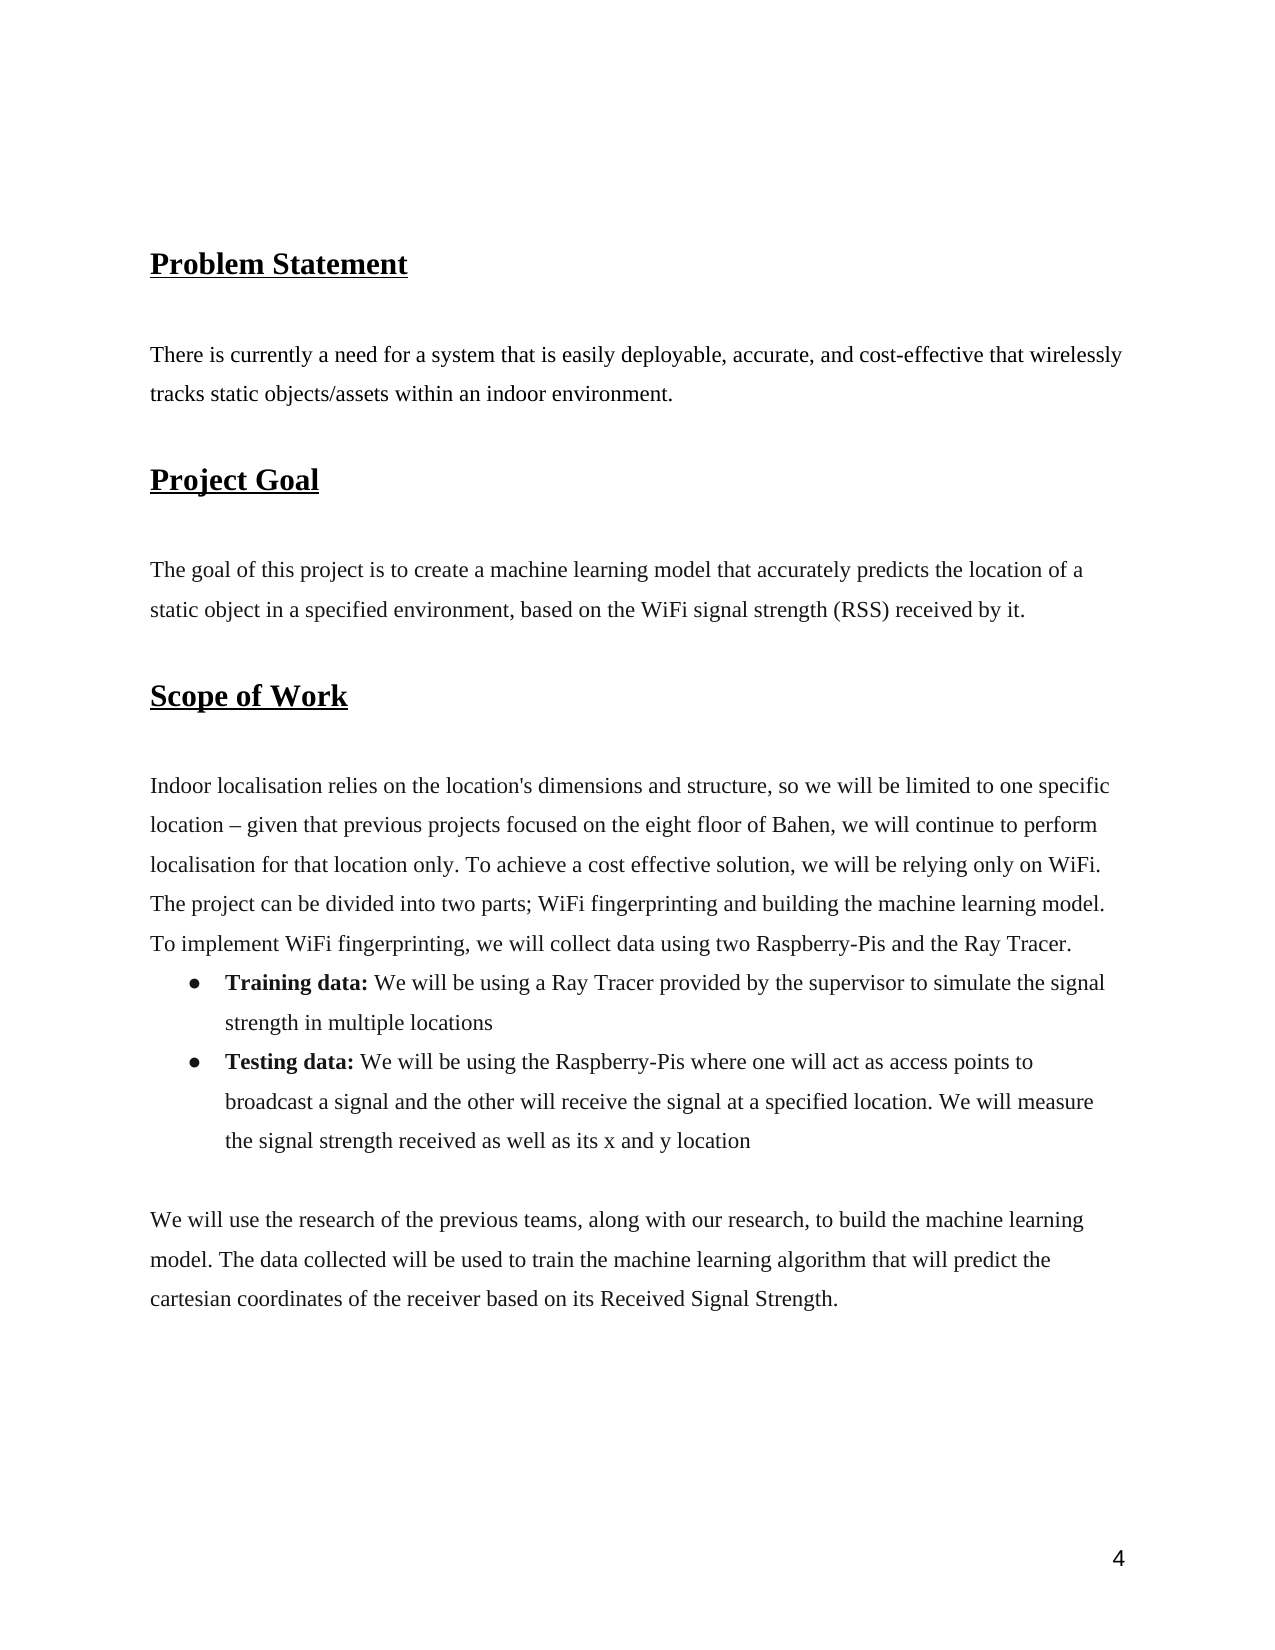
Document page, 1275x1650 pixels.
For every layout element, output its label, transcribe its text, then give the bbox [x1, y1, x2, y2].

subtitle Project Goal [150, 461, 1125, 497]
list Testing data: We will be using the Raspberry-Pis where one will act as access points to broadcast a signal and the other will receive the signal at a specified location. We will measure the signal strength received as well as its x and y location [187, 1048, 1125, 1154]
text The goal of this project is to create a machine learning model that accurately predicts the location of a static object in a specified environment, based on the WiFi signal strength (RSS) received by it. [150, 556, 1125, 622]
text The project can be divided into two parts; WiFi fingerprinting and building the machine learning model. To implement WiFi fingerprinting, we will collect data using two Raspberry-Pis and the Ray Tracer. [150, 891, 1125, 956]
subtitle Scope of Work [150, 677, 1125, 713]
text We will use the research of the previous teams, along with our research, to build the machine learning model. The data collected will be used to train the machine learning algorithm that will predict the cartesian coordinates of the receiver based on its Received Signal Strength. [150, 1206, 1125, 1312]
text Indoor localisation relies on the location's dimensions and structure, so we will be limited to one specific location – given that previous projects focused on the eight floor of Bahen, we will continue to perform localisation for that location only. To achieve a cost effective solution, we will be relying only on WiFi. [150, 772, 1125, 877]
text There is currently a need for a system that is easily deployable, accurate, and cost-effective that wirelessly tracks static objects/assets within an indoor environment. [150, 341, 1125, 406]
list Training data: We will be using a Ray Tracer provided by the supervisor to simulate the signal strength in multiple locations [187, 969, 1125, 1035]
subtitle Problem Statement [150, 246, 1125, 281]
